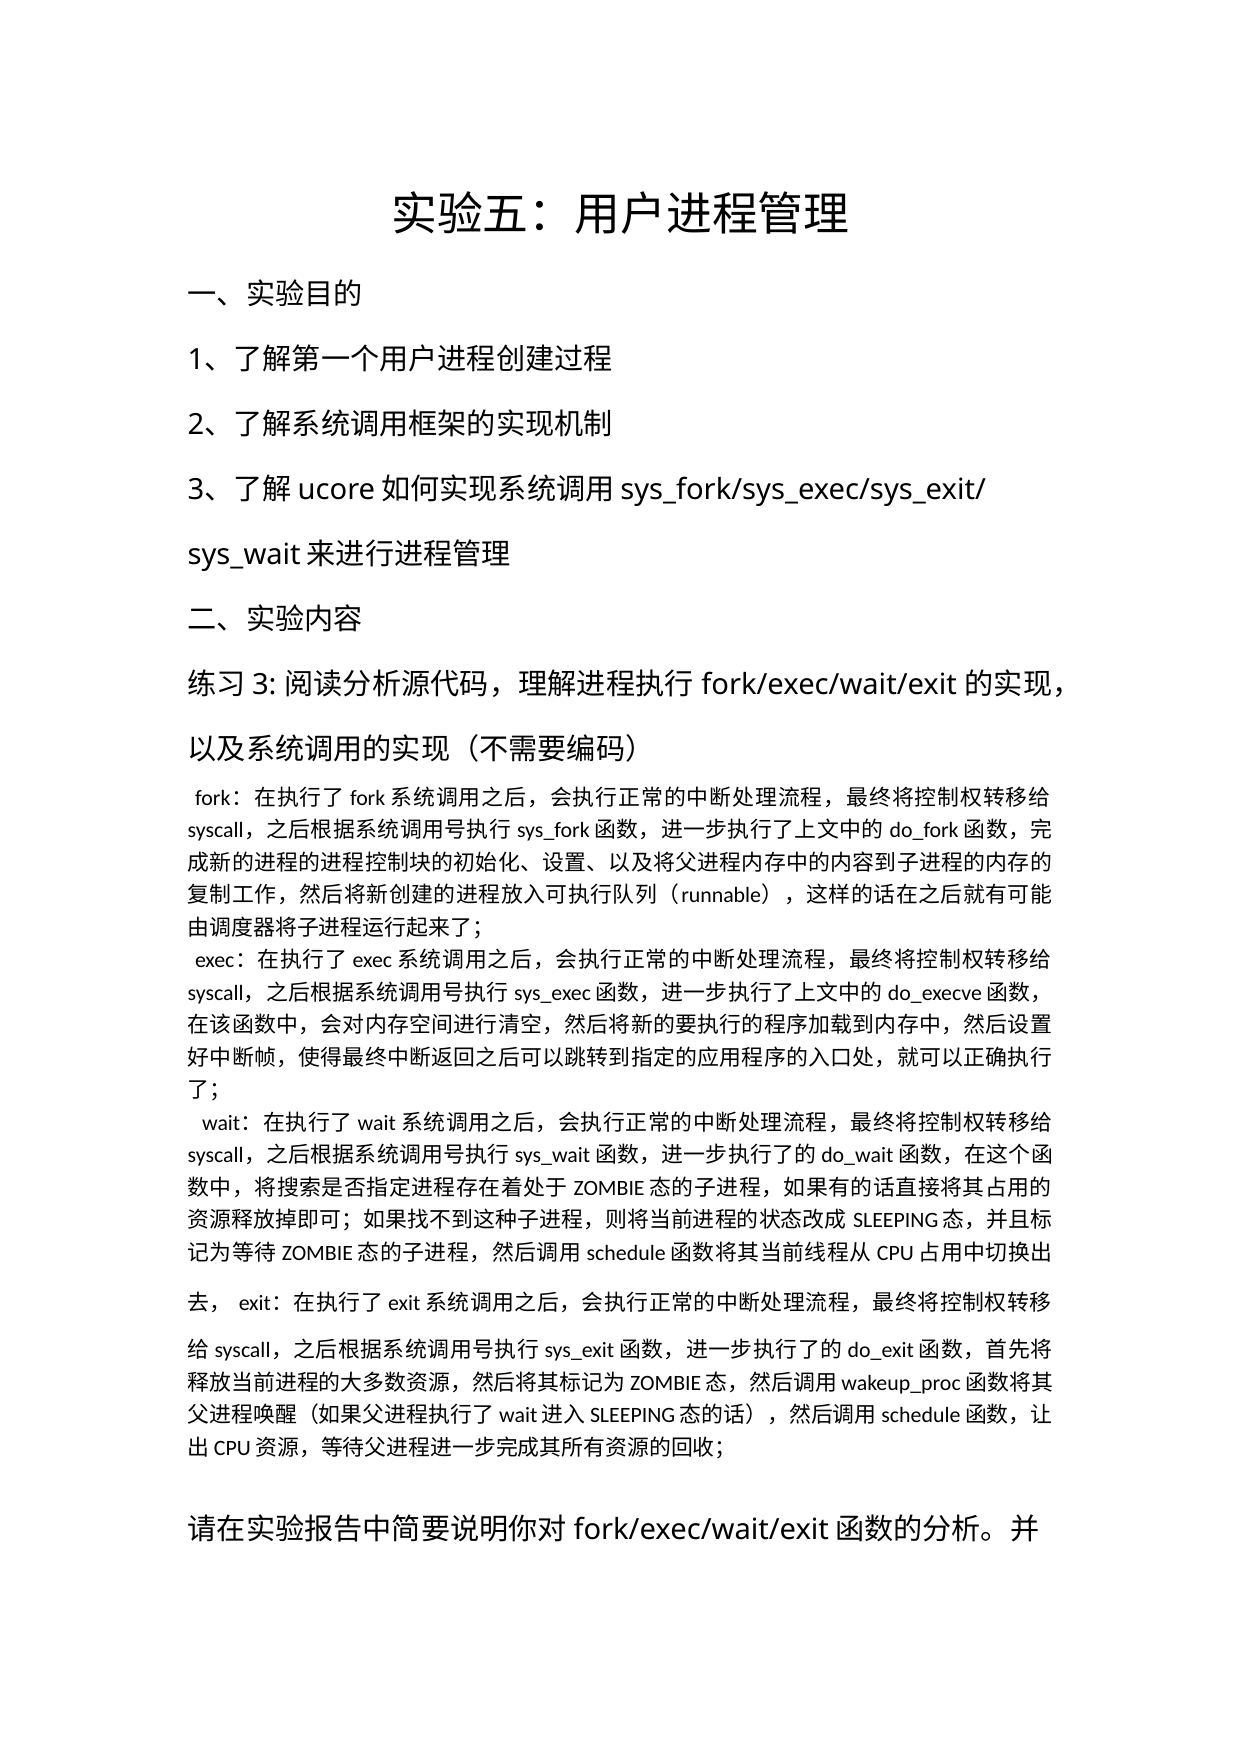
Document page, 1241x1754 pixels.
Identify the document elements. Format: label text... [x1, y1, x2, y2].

text wait：在执行了wait系统调用之后，会执行正常的中断处理流程，最终将控制权转移给syscall，之后根据系统调用号执行sys_wait函数，进一步执行了的do_wait函数，在这个函数中，将搜索是否指定进程存在着处于ZOMBIE态的子进程，如果有的话直接将其占用的资源释放掉即可；如果找不到这种子进程，则将当前进程的状态改成SLEEPING态，并且标记为等待ZOMBIE态的子进程，然后调用schedule函数将其当前线程从CPU占用中切换出去， exit：在执行了exit系统调用之后，会执行正常的中断处理流程，最终将控制权转移给syscall，之后根据系统调用号执行sys_exit函数，进一步执行了的do_exit函数，首先将释放当前进程的大多数资源，然后将其标记为ZOMBIE态，然后调用wakeup_proc函数将其父进程唤醒（如果父进程执行了wait进入SLEEPING态的话），然后调用schedule函数，让出CPU资源，等待父进程进一步完成其所有资源的回收； [187, 1104, 1053, 1462]
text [187, 1494, 1053, 1559]
text 一、实验目的 [187, 259, 1053, 324]
text 练习3: 阅读分析源代码，理解进程执行 fork/exec/wait/exit 的实现，以及系统调用的实现（不需要编码） [187, 649, 1053, 779]
text 3、了解ucore如何实现系统调用sys_fork/sys_exec/sys_exit/sys_wait来进行进程管理 [187, 454, 1053, 584]
text 二、实验内容 [187, 584, 1053, 649]
text 1、了解第一个用户进程创建过程 [187, 324, 1053, 389]
text exec：在执行了exec系统调用之后，会执行正常的中断处理流程，最终将控制权转移给syscall，之后根据系统调用号执行sys_exec函数，进一步执行了上文中的do_execve函数，在该函数中，会对内存空间进行清空，然后将新的要执行的程序加载到内存中，然后设置好中断帧，使得最终中断返回之后可以跳转到指定的应用程序的入口处，就可以正确执行了； [187, 942, 1053, 1104]
text 实验五：用户进程管理 [187, 162, 1053, 259]
text 2、了解系统调用框架的实现机制 [187, 389, 1053, 454]
text fork：在执行了fork系统调用之后，会执行正常的中断处理流程，最终将控制权转移给syscall，之后根据系统调用号执行sys_fork函数，进一步执行了上文中的do_fork函数，完成新的进程的进程控制块的初始化、设置、以及将父进程内存中的内容到子进程的内存的复制工作，然后将新创建的进程放入可执行队列（runnable），这样的话在之后就有可能由调度器将子进程运行起来了； [187, 779, 1053, 942]
